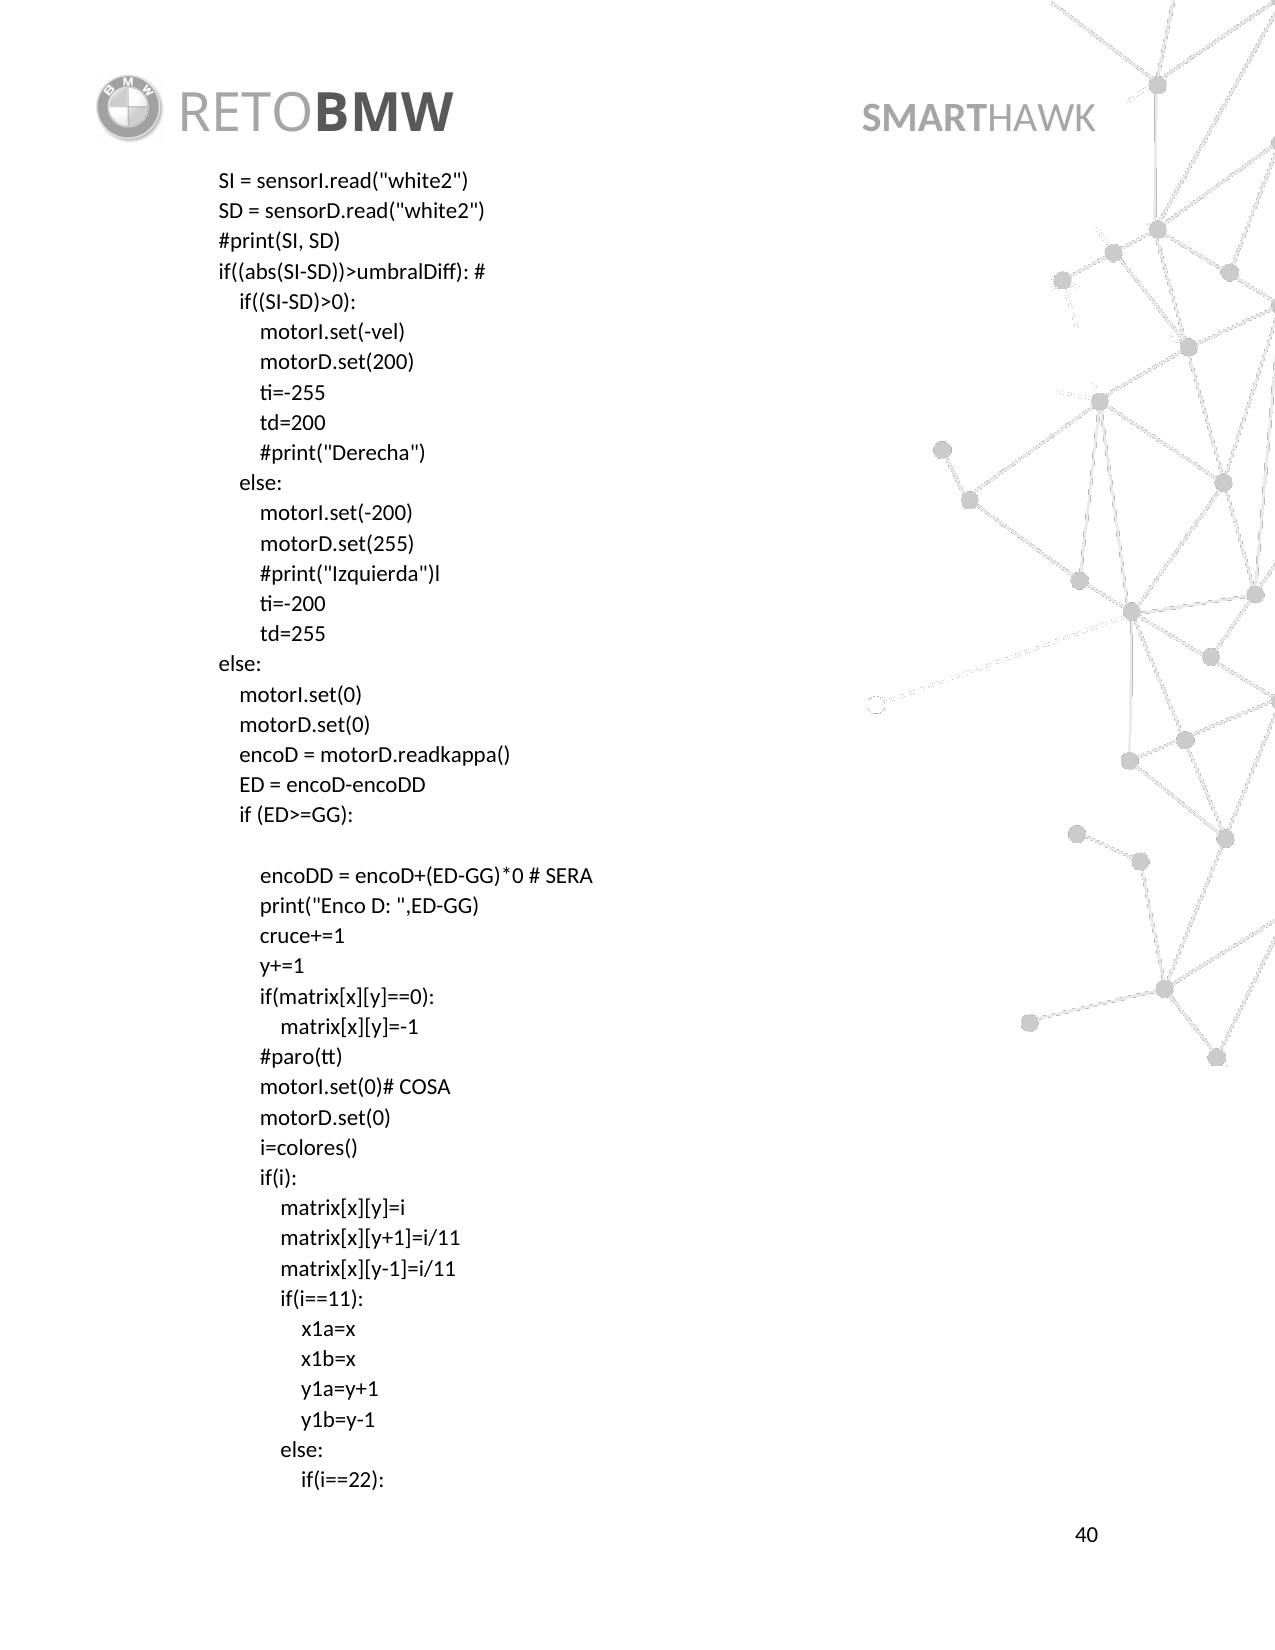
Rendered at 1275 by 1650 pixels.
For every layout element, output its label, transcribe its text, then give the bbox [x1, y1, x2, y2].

text cruce+=1 [177, 921, 1098, 949]
text motorI.set(-vel) [177, 317, 1098, 345]
text print("Enco D: ",ED-GG) [177, 891, 1098, 919]
picture [867, 0, 1275, 1107]
text #print("Derecha") [177, 438, 1098, 466]
text motorD.set(255) [177, 529, 1098, 557]
text ti=-200 [177, 589, 1098, 617]
text ED = encoD-encoDD [177, 770, 1098, 798]
text motorI.set(0) [177, 680, 1098, 708]
text else: [177, 649, 1098, 678]
picture [867, 119, 874, 127]
text motorI.set(0)# COSA [177, 1072, 1098, 1101]
text motorD.set(0) [177, 710, 1098, 738]
text y+=1 [177, 952, 1098, 980]
text i=colores() [177, 1133, 1098, 1161]
text matrix[x][y-1]=i/11 [177, 1254, 1098, 1282]
text SI = sensorI.read("white2") [177, 166, 1098, 194]
text else: [177, 1435, 1098, 1463]
text if((SI-SD)>0): [177, 287, 1098, 315]
text if(matrix[x][y]==0): [177, 982, 1098, 1010]
text matrix[x][y+1]=i/11 [177, 1223, 1098, 1252]
text x1b=x [177, 1344, 1098, 1372]
text td=200 [177, 408, 1098, 436]
text motorI.set(-200) [177, 498, 1098, 527]
text if(i==22): [177, 1465, 1098, 1493]
text if((abs(SI-SD))>umbralDiff): # [177, 257, 1098, 285]
text x1a=x [177, 1314, 1098, 1342]
text matrix[x][y]=i [177, 1193, 1098, 1221]
text if (ED>=GG): [177, 801, 1098, 829]
text if(i): [177, 1163, 1098, 1191]
text if(i==11): [177, 1284, 1098, 1312]
text y1b=y-1 [177, 1405, 1098, 1433]
text SD = sensorD.read("white2") [177, 196, 1098, 224]
text else: [177, 468, 1098, 496]
text #paro(tt) [177, 1042, 1098, 1070]
text matrix[x][y]=-1 [177, 1012, 1098, 1040]
text motorD.set(0) [177, 1103, 1098, 1131]
text td=255 [177, 619, 1098, 647]
text #print("Izquierda")l [177, 559, 1098, 587]
text encoD = motorD.readkappa() [177, 740, 1098, 768]
text ti=-255 [177, 378, 1098, 406]
text motorD.set(200) [177, 347, 1098, 376]
text y1a=y+1 [177, 1374, 1098, 1403]
text encoDD = encoD+(ED-GG)*0 # SERA [177, 861, 1098, 889]
text #print(SI, SD) [177, 227, 1098, 255]
